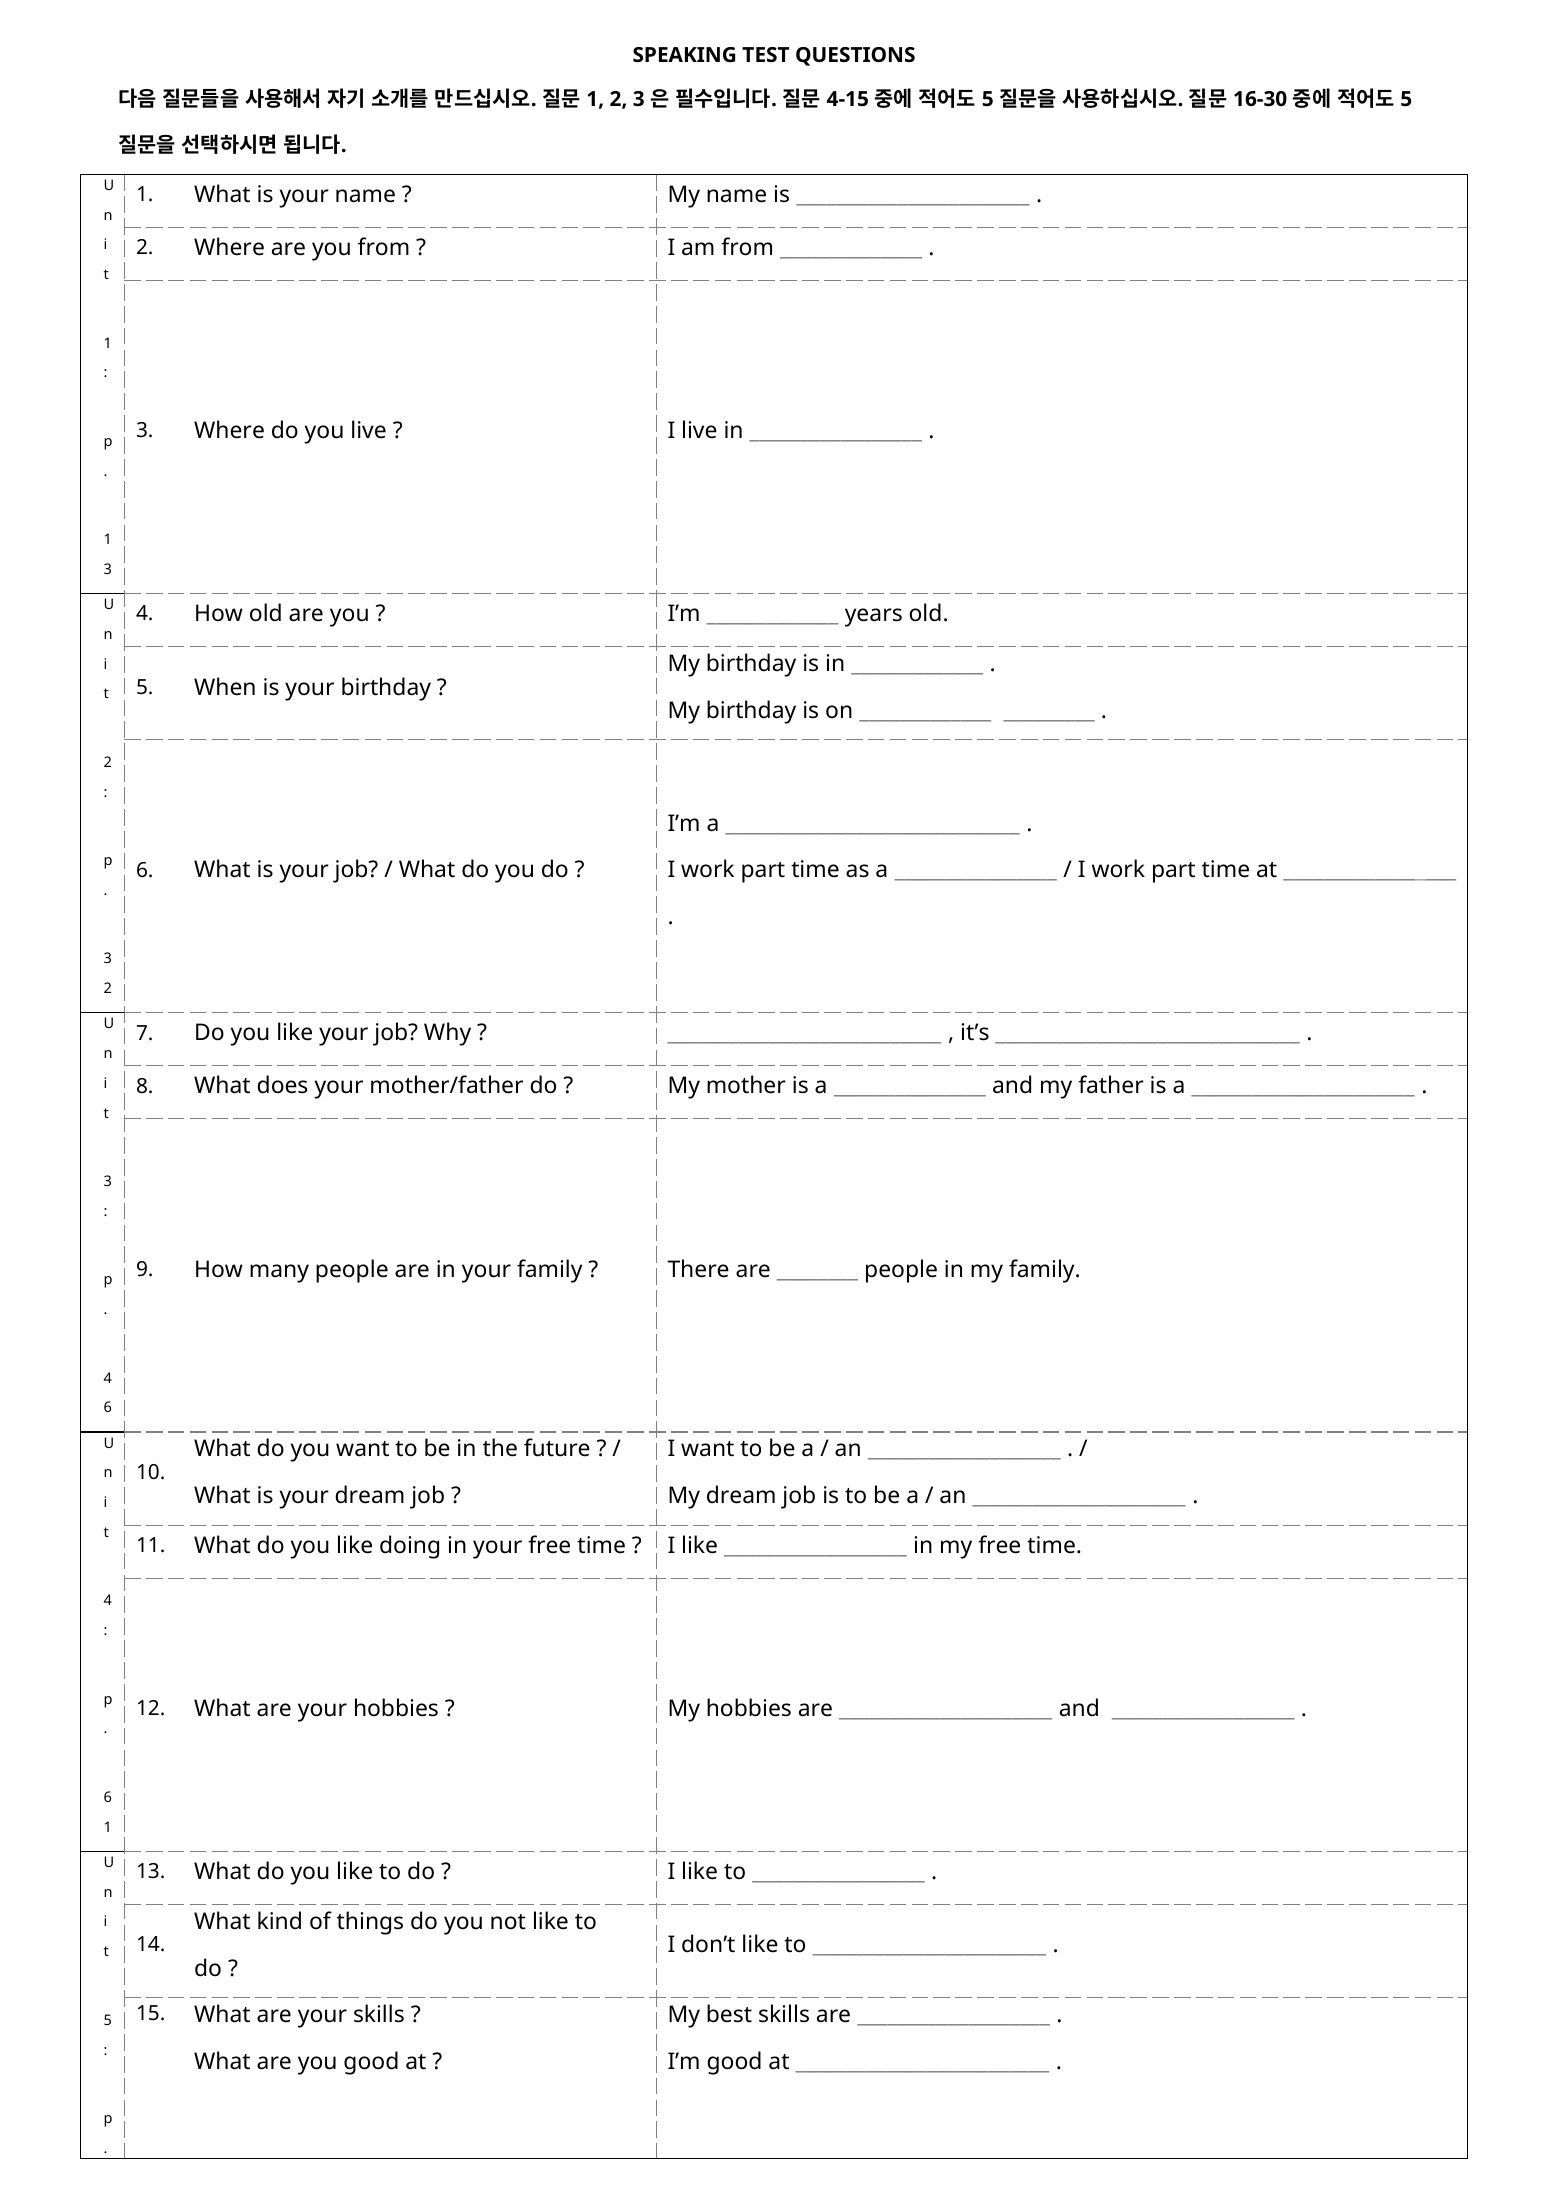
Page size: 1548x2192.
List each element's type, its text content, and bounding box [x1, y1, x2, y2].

table_cell My hobbies are _____________________ and __________________ . [656, 1578, 1467, 1851]
table_cell What kind of things do you not like to do ? [183, 1904, 656, 1997]
table_cell 7. [125, 1012, 183, 1065]
table_cell What do you like doing in your free time ? [183, 1525, 656, 1578]
table_cell 9. [125, 1118, 183, 1431]
table_cell Where are you from ? [183, 227, 656, 280]
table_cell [183, 1997, 656, 2157]
table_cell I am from ______________ . [656, 227, 1467, 280]
table_cell ___________________________ , it’s ______________________________ . [656, 1012, 1467, 1065]
table_header 1. [125, 175, 183, 227]
table_header What is your name ? [183, 175, 656, 227]
table_cell 4. [125, 593, 183, 646]
table_cell 11. [125, 1525, 183, 1578]
table_header My name is _______________________ . [656, 175, 1467, 227]
table_cell 15. [125, 1997, 183, 2157]
table_cell I’m _____________ years old. [656, 593, 1467, 646]
table_cell Where do you live ? [183, 280, 656, 593]
table_cell I don’t like to _______________________ . [656, 1904, 1467, 1997]
table_cell I like __________________ in my free time. [656, 1525, 1467, 1578]
text SPEAKING TEST QUESTIONS [118, 40, 1430, 68]
table_cell 13. [125, 1851, 183, 1904]
table_cell There are ________ people in my family. [656, 1118, 1467, 1431]
table_cell What is your job? / What do you do ? [183, 739, 656, 1012]
table_cell 8. [125, 1065, 183, 1118]
table_cell How old are you ? [183, 593, 656, 646]
table_cell 5. [125, 646, 183, 739]
table_cell What does your mother/father do ? [183, 1065, 656, 1118]
table_cell What do you want to be in the future ? / What is your dream job ? [183, 1431, 656, 1525]
table_cell 14. [125, 1904, 183, 1997]
table_cell Unit 5: p. 78 [81, 1852, 124, 2157]
table_cell What are your hobbies ? [183, 1578, 656, 1851]
table_cell My birthday is in _____________ . My birthday is on _____________ _________ . [656, 646, 1467, 739]
table_cell 10. [125, 1431, 183, 1525]
table_cell I want to be a / an ___________________ . / My dream job is to be a / an _____________________ . [656, 1431, 1467, 1525]
table_cell When is your birthday ? [183, 646, 656, 739]
table_cell I like to _________________ . [656, 1851, 1467, 1904]
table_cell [656, 1997, 1467, 2157]
table_cell 3. [125, 280, 183, 593]
table_cell I’m a _____________________________ . I work part time as a ________________ / I work part time at _________________ . [656, 739, 1467, 1012]
table_cell Unit 3: p. 46 [81, 1013, 124, 1431]
table_cell 6. [125, 739, 183, 1012]
table_header Unit 1: p. 13 [81, 175, 124, 593]
text 다음 질문들을 사용해서 자기 소개를 만드십시오. 질문 1, 2, 3 은 필수입니다. 질문 4-15 중에 적어도 5 질문을 사용하십시오. 질문 16-30 중에 적어도 5 질문을 선택하시면 됩니다. [118, 83, 1430, 158]
table_cell 2. [125, 227, 183, 280]
table_cell Unit 2: p. 32 [81, 594, 124, 1012]
table_cell Do you like your job? Why ? [183, 1012, 656, 1065]
table_cell 12. [125, 1578, 183, 1851]
table_cell My mother is a _______________ and my father is a ______________________ . [656, 1065, 1467, 1118]
table_cell Unit 4: p. 61 [81, 1433, 124, 1851]
table_cell I live in _________________ . [656, 280, 1467, 593]
table_cell What do you like to do ? [183, 1851, 656, 1904]
table_cell How many people are in your family ? [183, 1118, 656, 1431]
